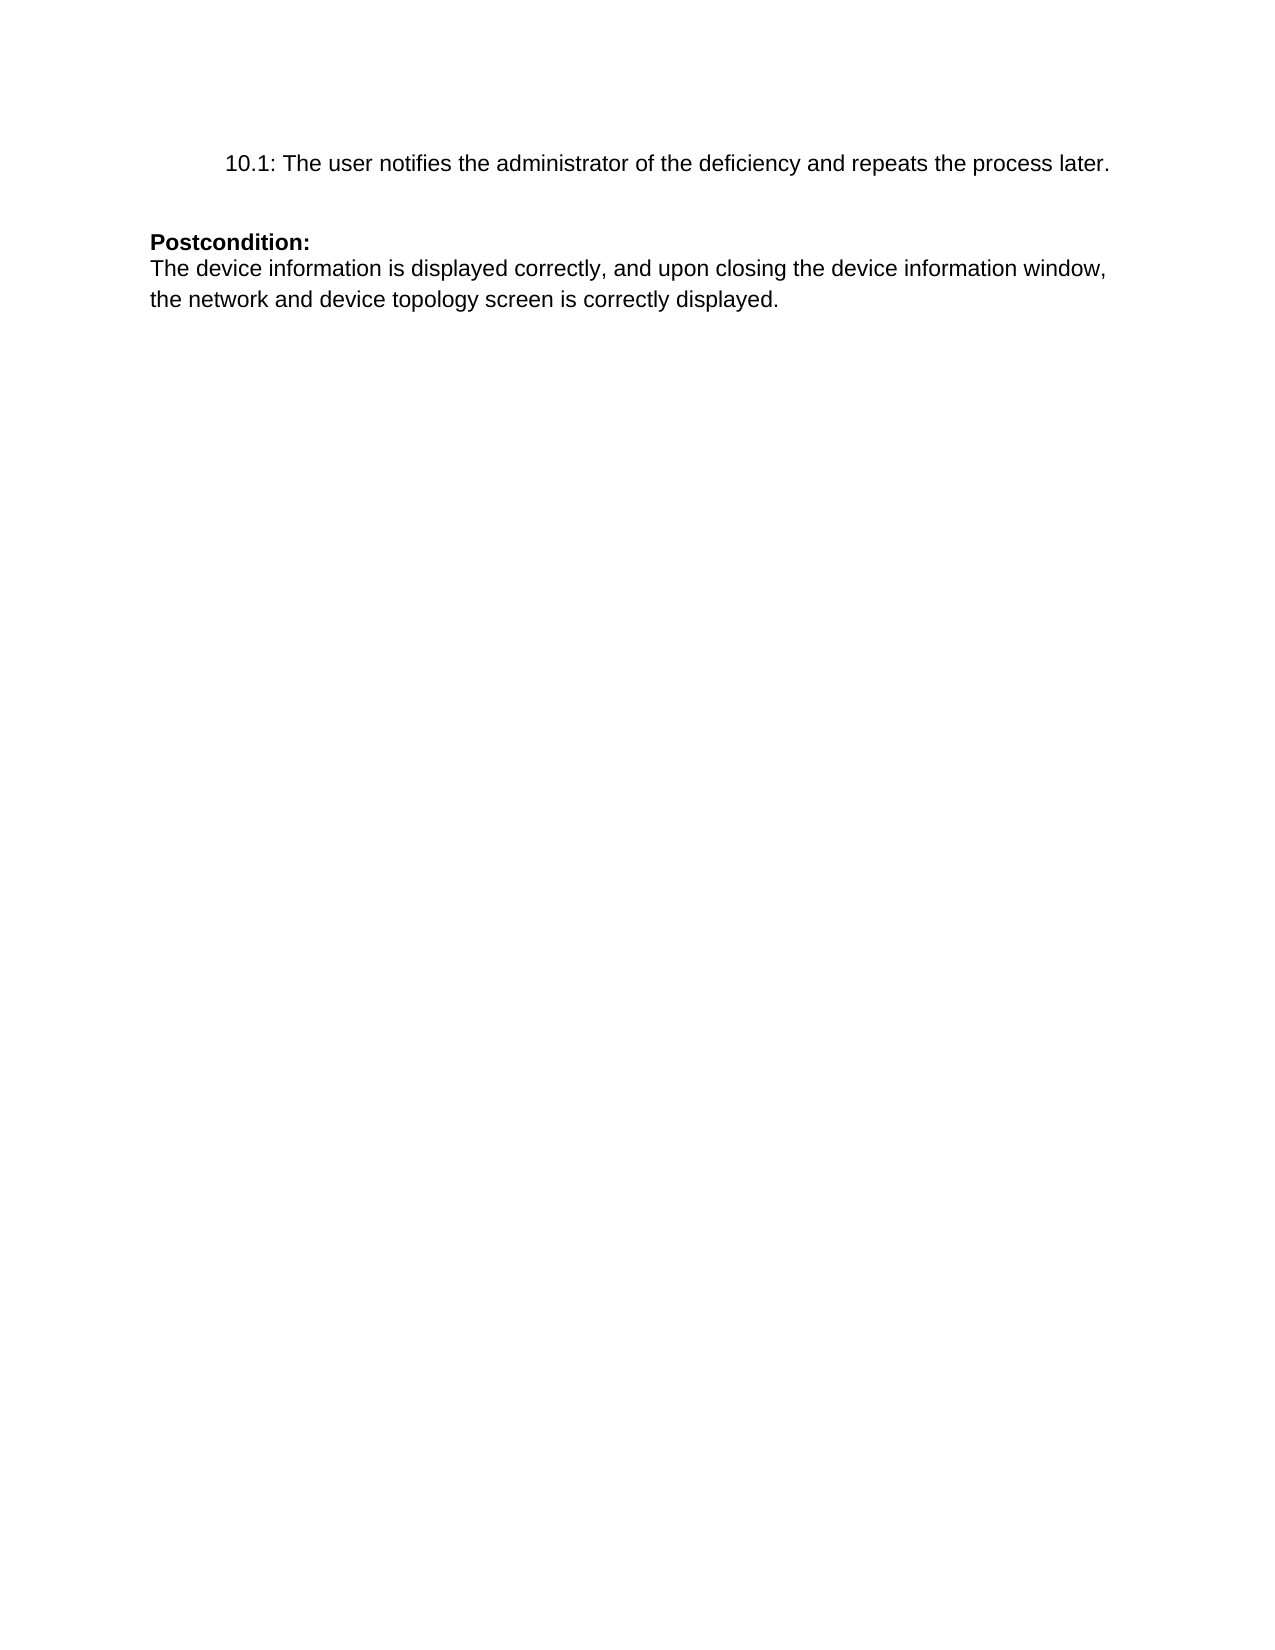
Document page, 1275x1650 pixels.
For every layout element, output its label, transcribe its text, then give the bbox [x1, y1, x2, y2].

text 10.1: The user notifies the administrator of the deficiency and repeats the process later. [225, 150, 1125, 203]
text Postcondition: [150, 229, 1125, 255]
text The device information is displayed correctly, and upon closing the device information window, the network and device topology screen is correctly displayed. [150, 255, 1125, 312]
